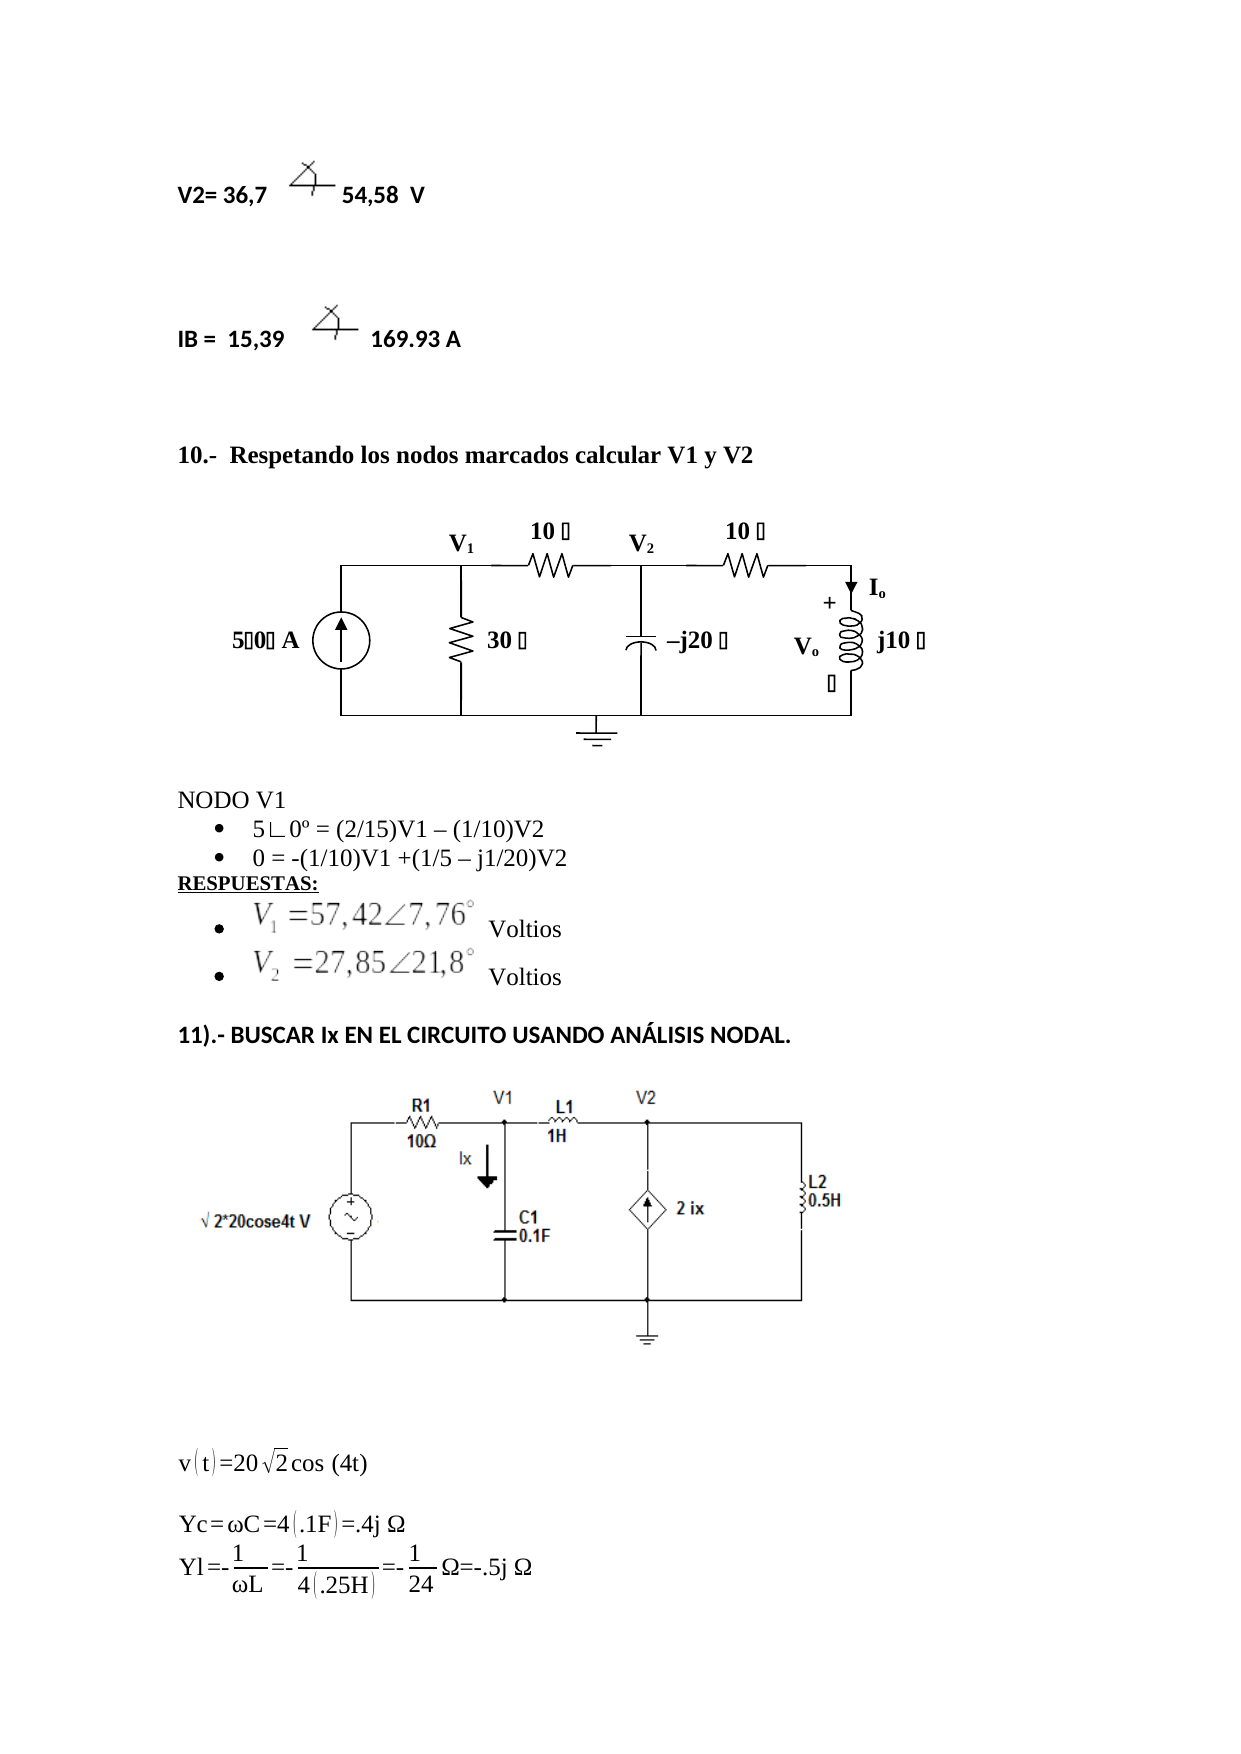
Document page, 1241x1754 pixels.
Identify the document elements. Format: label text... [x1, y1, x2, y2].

text 10.- Respetando los nodos marcados calcular V1 y V2 [177, 440, 1063, 469]
picture [272, 147, 342, 204]
list Voltios [215, 895, 1063, 943]
list 5∟0º = (2/15)V1 – (1/10)V2 [215, 814, 1063, 843]
picture [541, 1087, 862, 1362]
text 11).- BUSCAR Ix EN EL CIRCUITO USANDO ANÁLISIS NODAL. [177, 1019, 1063, 1050]
picture [295, 291, 365, 348]
list Voltios [215, 943, 1063, 991]
text V2= 36,7 54,58 V [177, 148, 1063, 210]
text NODO V1 [177, 785, 1063, 814]
text IB = 15,39 169.93 A [177, 291, 1063, 354]
text RESPUESTAS: [177, 871, 1063, 895]
list 0 = -(1/10)V1 +(1/5 – j1/20)V2 [215, 843, 1063, 871]
